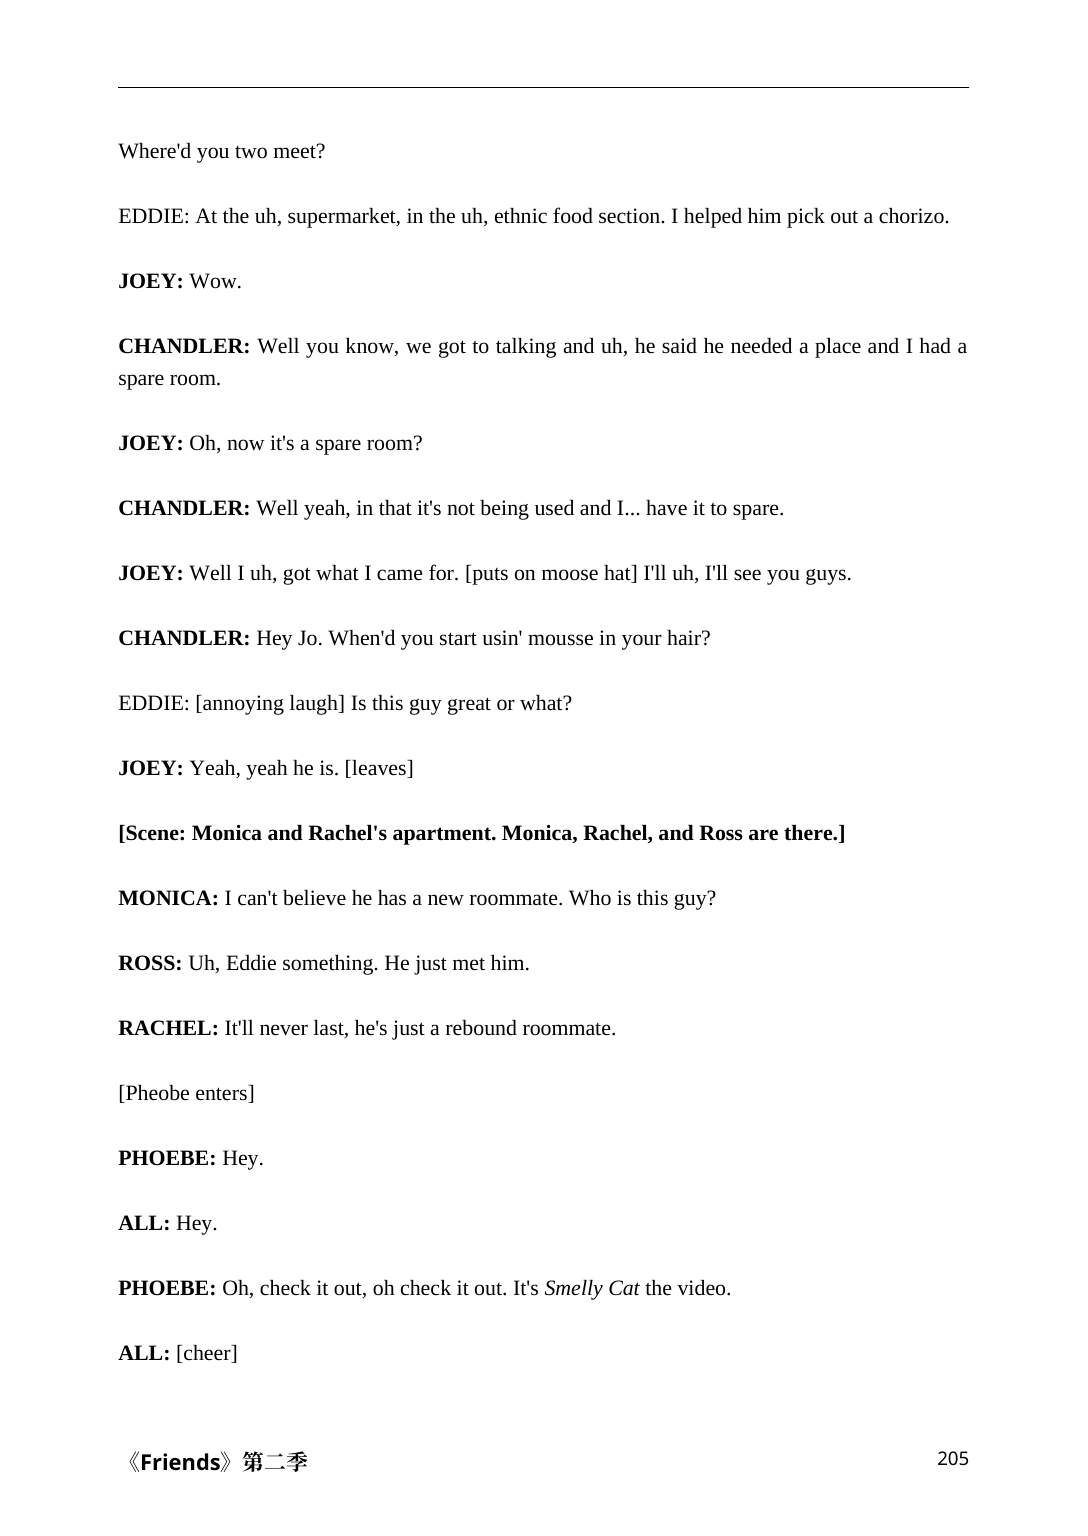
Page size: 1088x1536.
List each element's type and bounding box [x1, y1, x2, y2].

text [118, 134, 969, 1369]
